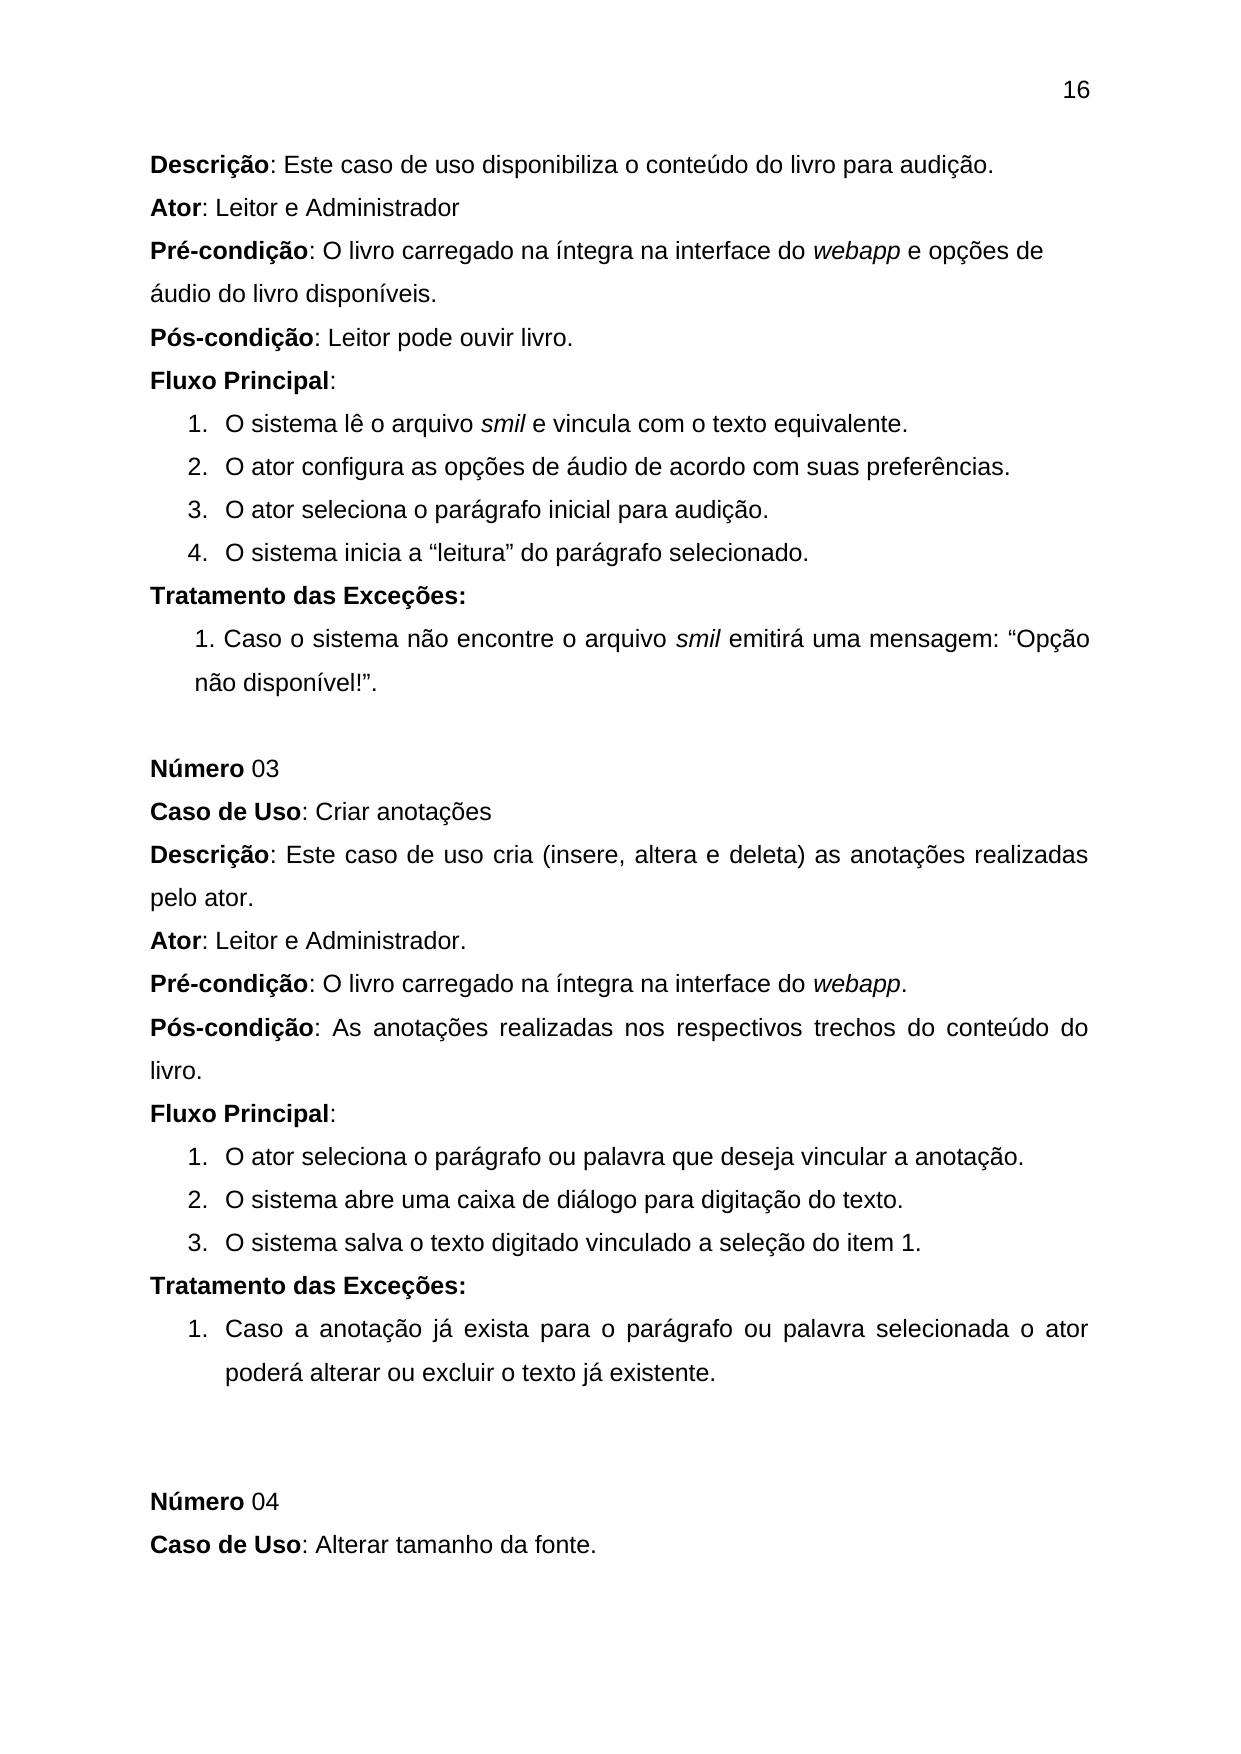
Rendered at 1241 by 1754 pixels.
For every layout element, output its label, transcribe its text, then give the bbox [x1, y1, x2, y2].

list O sistema abre uma caixa de diálogo para digitação do texto. [187, 1185, 1090, 1214]
text Pós-condição: As anotações realizadas nos respectivos trechos do conteúdo do livro. [150, 1012, 1090, 1084]
list O ator configura as opções de áudio de acordo com suas preferências. [187, 452, 1090, 481]
text Caso de Uso: Alterar tamanho da fonte. [150, 1530, 1090, 1559]
text Ator: Leitor e Administrador. [150, 926, 1090, 955]
list O ator seleciona o parágrafo inicial para audição. [187, 495, 1090, 524]
text Caso de Uso: Criar anotações [150, 797, 1090, 826]
text Fluxo Principal: [150, 1099, 1090, 1127]
list O ator seleciona o parágrafo ou palavra que deseja vincular a anotação. [187, 1142, 1090, 1171]
text Tratamento das Exceções: [150, 581, 1090, 610]
text Descrição: Este caso de uso disponibiliza o conteúdo do livro para audição. [150, 150, 1090, 179]
text Tratamento das Exceções: [150, 1271, 1090, 1300]
text Número 04 [150, 1487, 1090, 1516]
text 1. Caso o sistema não encontre o arquivo smil emitirá uma mensagem: “Opção não disponível!”. [194, 624, 1090, 696]
text Fluxo Principal: [150, 366, 1090, 394]
list O sistema salva o texto digitado vinculado a seleção do item 1. [187, 1228, 1090, 1257]
list O sistema lê o arquivo smil e vincula com o texto equivalente. [187, 409, 1090, 437]
text Pré-condição: O livro carregado na íntegra na interface do webapp e opções de áudio do livro disponíveis. [150, 236, 1090, 308]
text Pós-condição: Leitor pode ouvir livro. [150, 322, 1090, 351]
text Ator: Leitor e Administrador [150, 193, 1090, 222]
text Número 03 [150, 754, 1090, 782]
text Pré-condição: O livro carregado na íntegra na interface do webapp. [150, 969, 1090, 998]
text Descrição: Este caso de uso cria (insere, altera e deleta) as anotações realizadas pelo ator. [150, 840, 1090, 912]
list O sistema inicia a “leitura” do parágrafo selecionado. [187, 538, 1090, 567]
list Caso a anotação já exista para o parágrafo ou palavra selecionada o ator poderá alterar ou excluir o texto já existente. [187, 1314, 1090, 1386]
